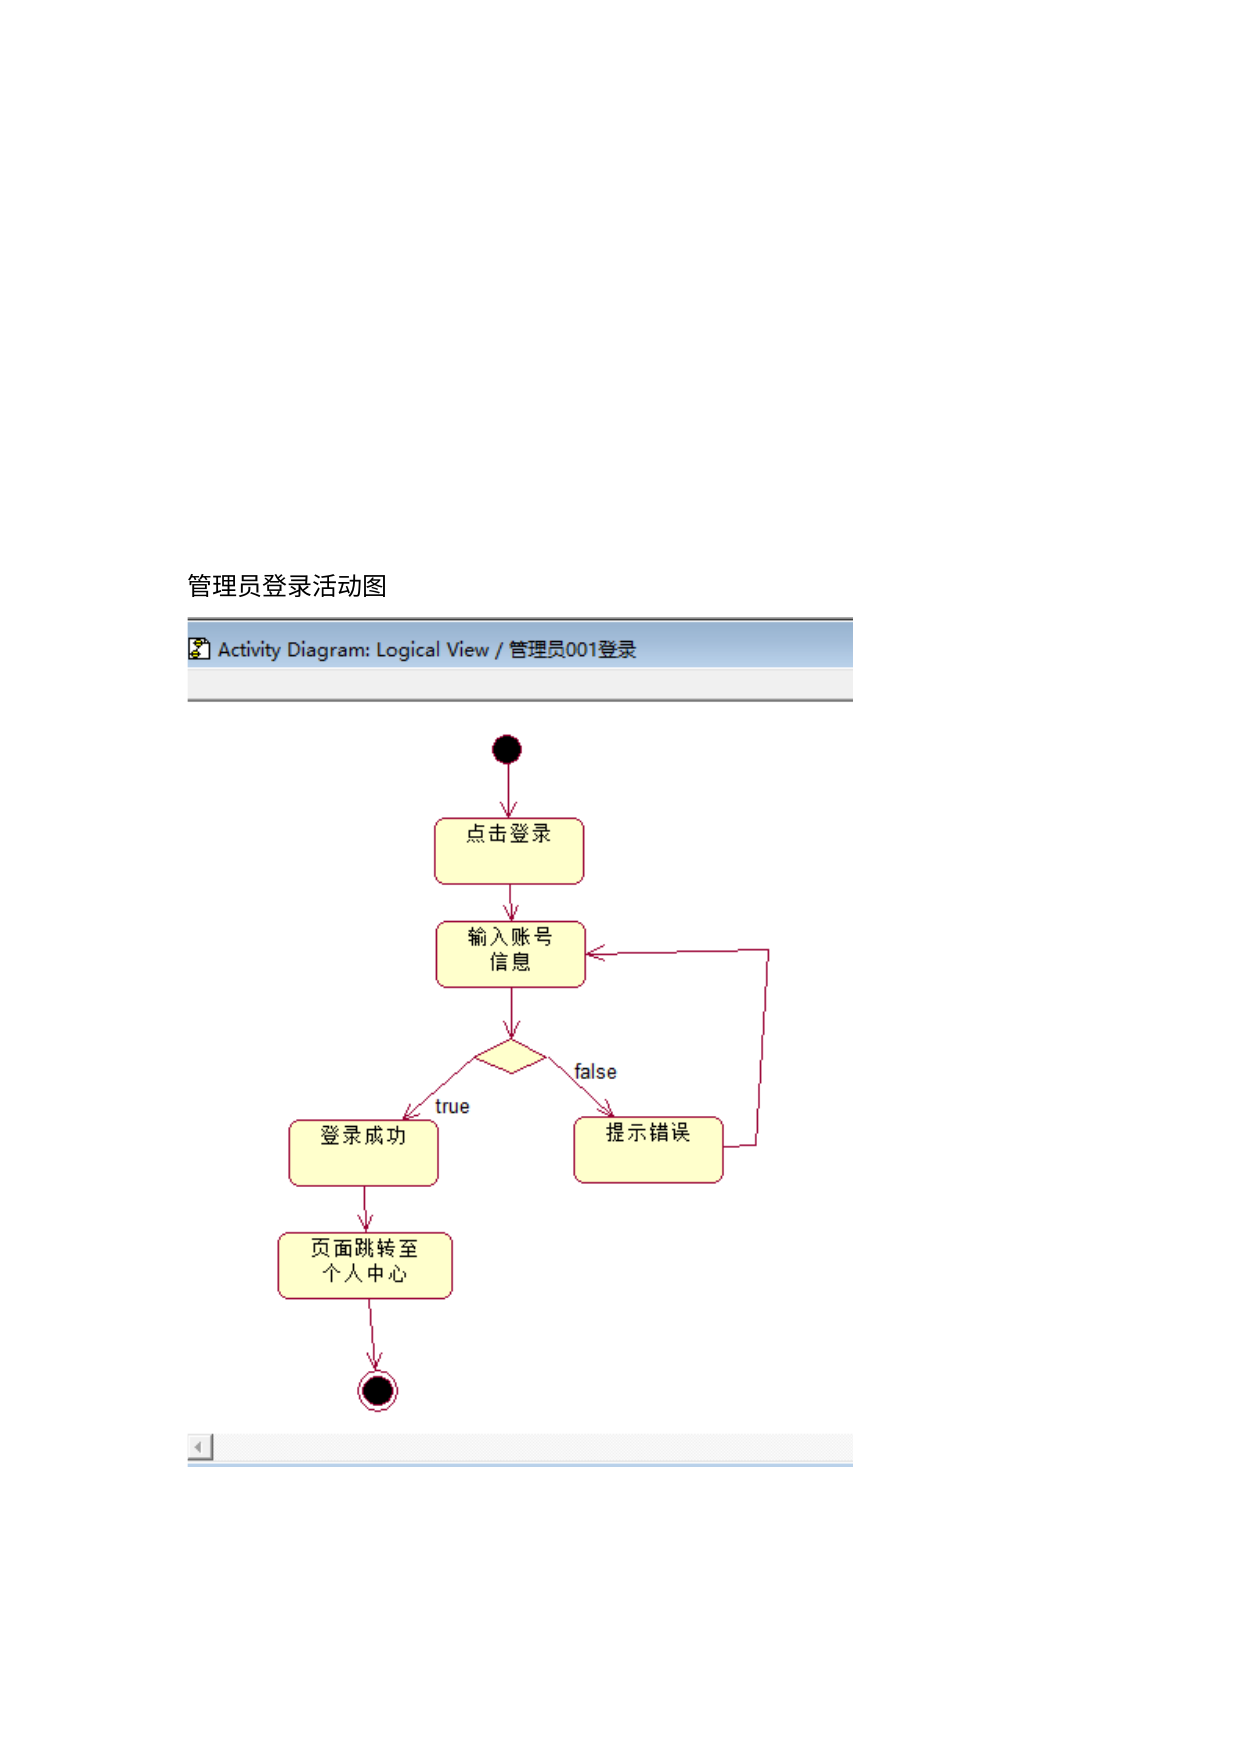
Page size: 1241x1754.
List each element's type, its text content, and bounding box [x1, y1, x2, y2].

picture [187, 617, 853, 1467]
text 管理员登录活动图 [187, 552, 1053, 617]
